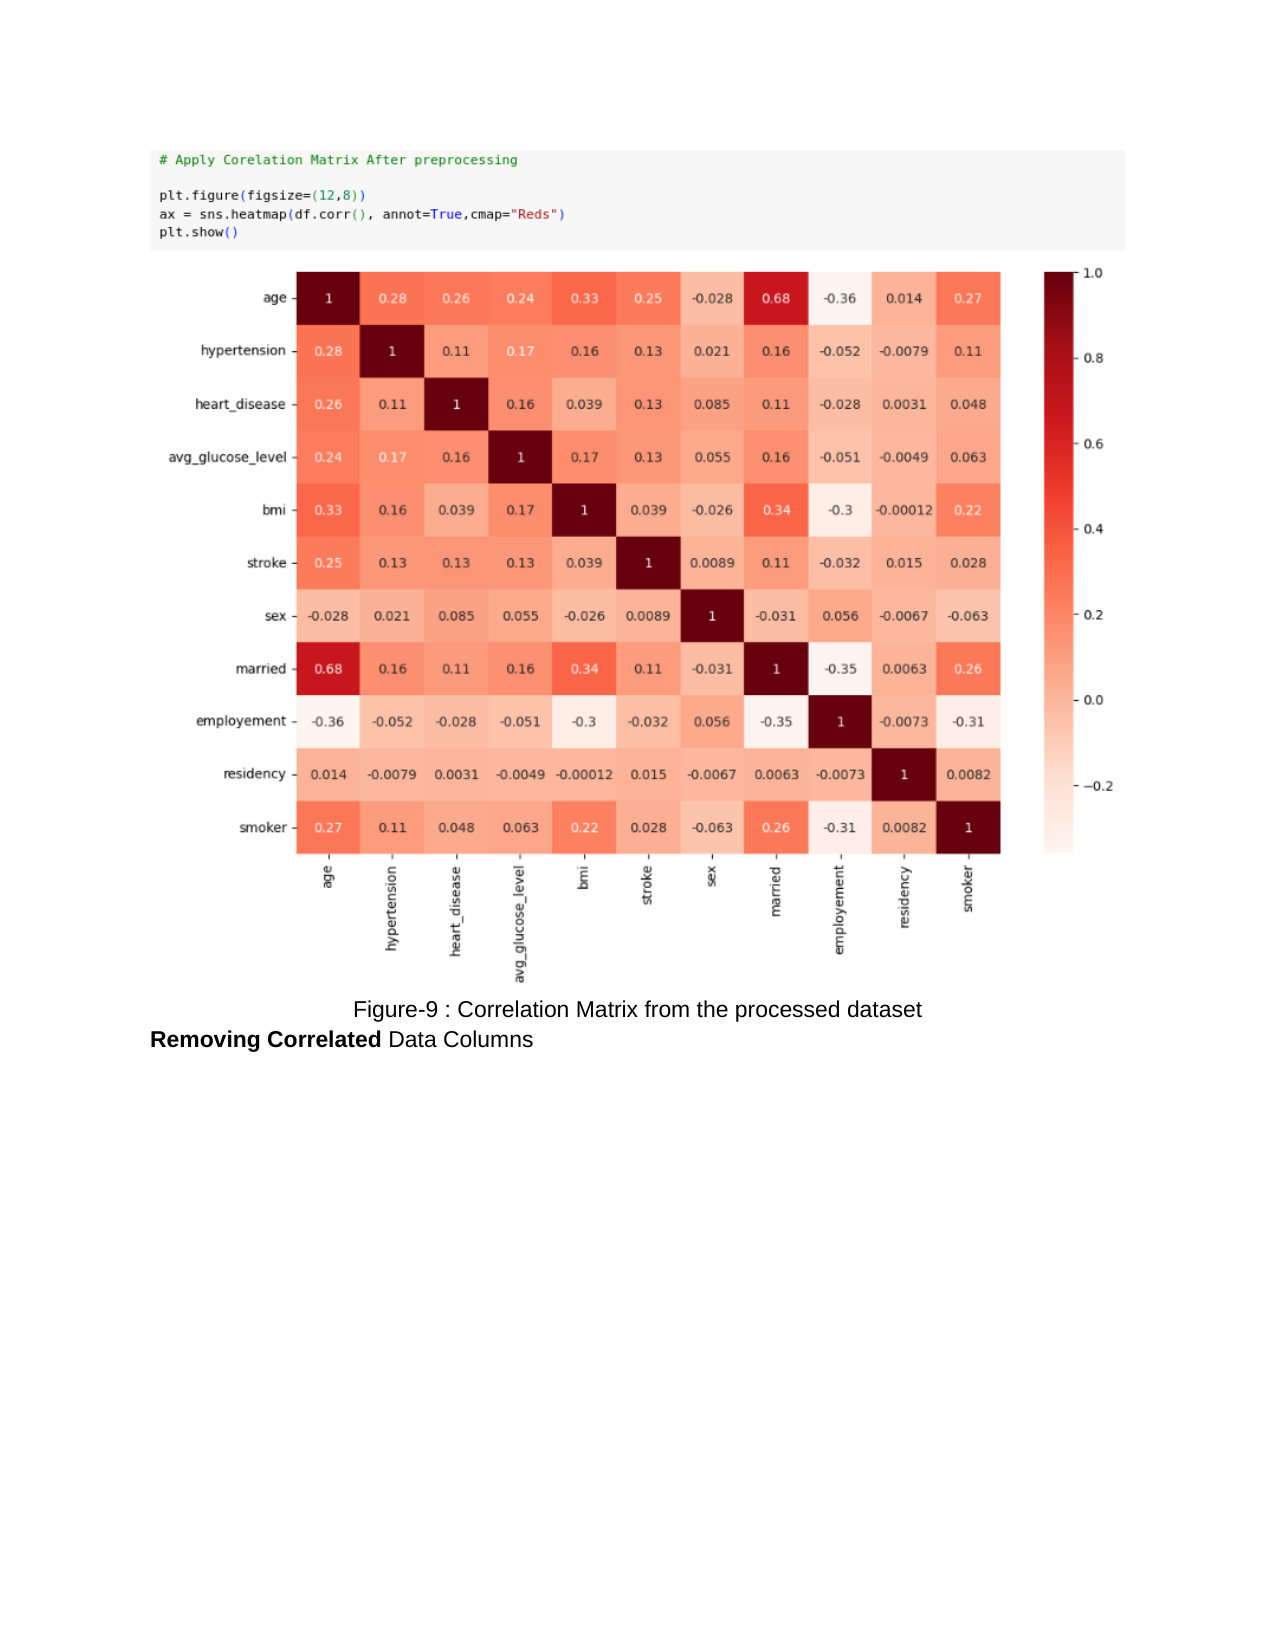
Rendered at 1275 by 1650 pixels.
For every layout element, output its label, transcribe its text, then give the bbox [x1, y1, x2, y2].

text Removing Correlated Data Columns [150, 1026, 1125, 1052]
picture [150, 150, 1125, 992]
text Figure-9 : Correlation Matrix from the processed dataset [150, 996, 1125, 1022]
